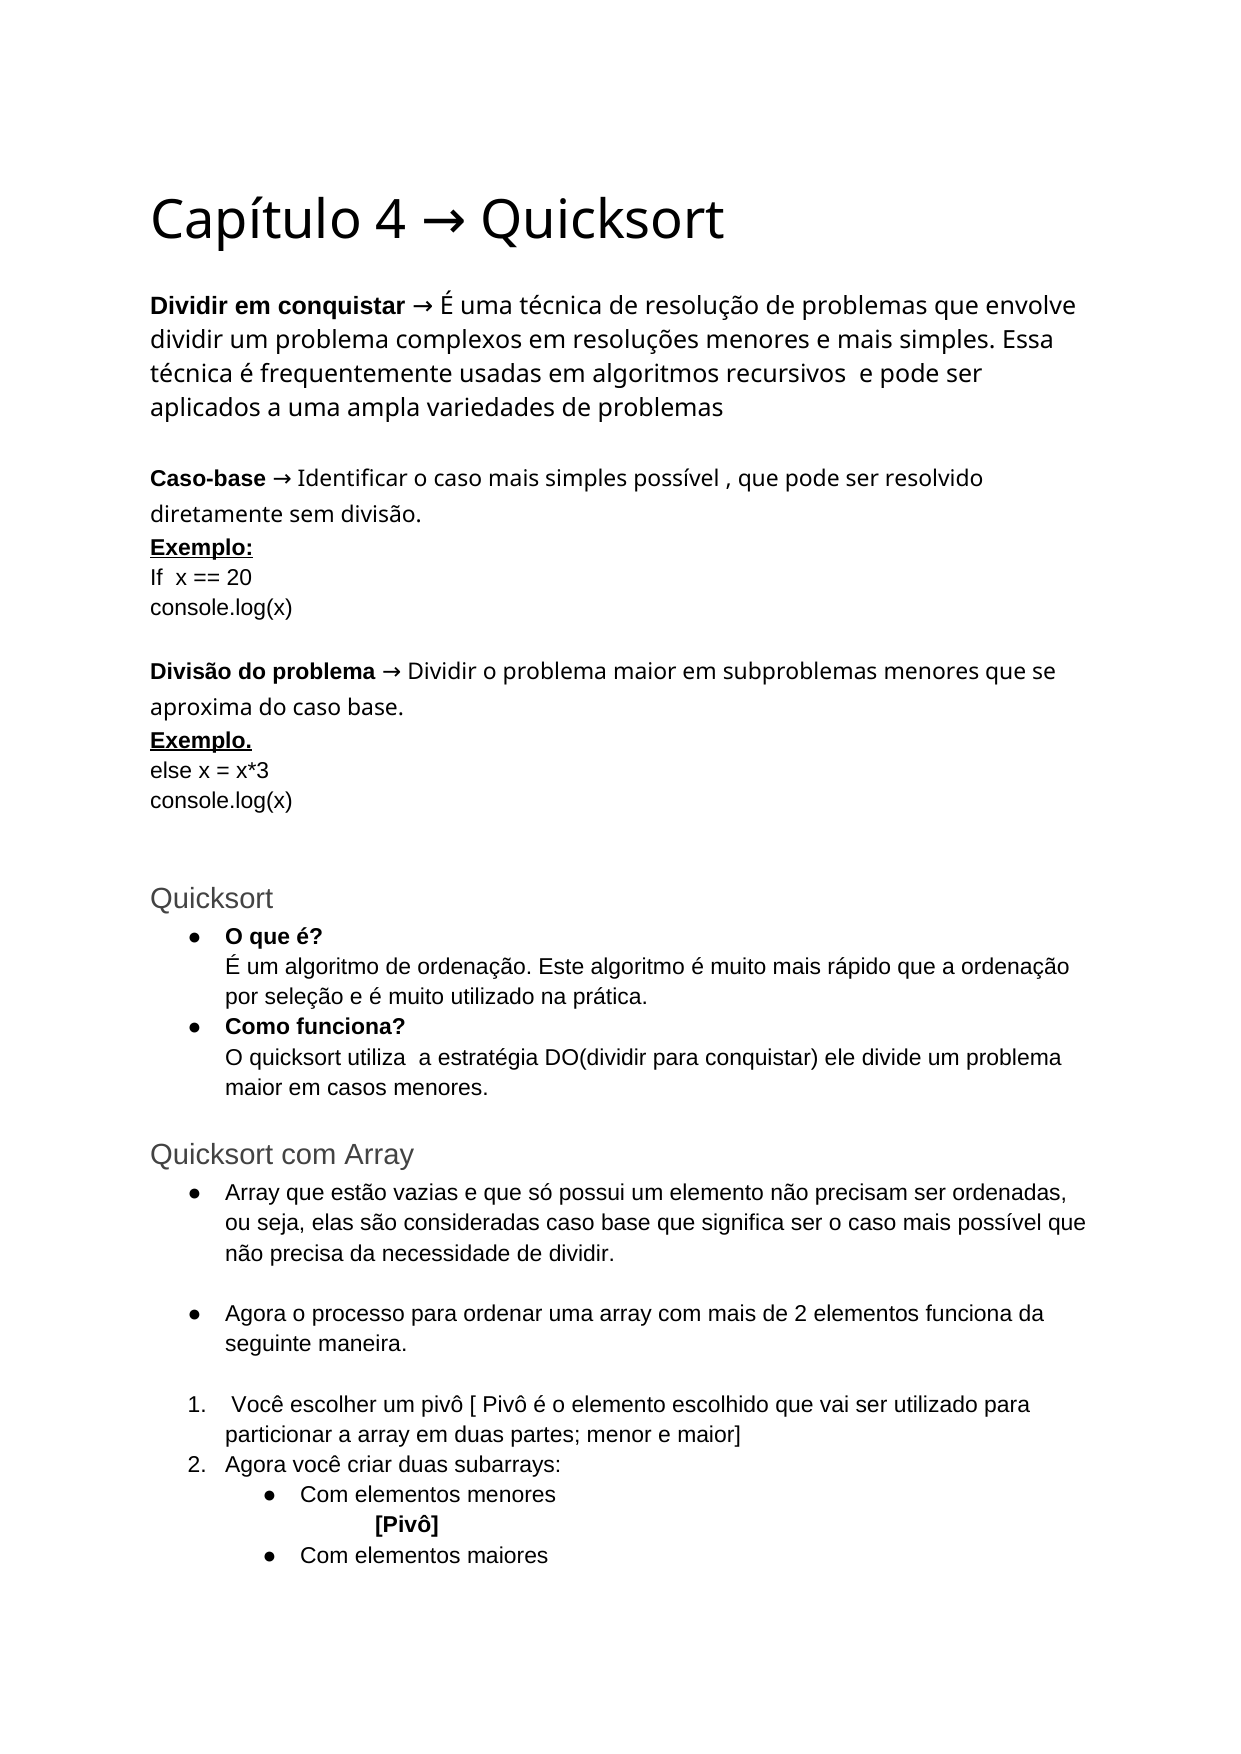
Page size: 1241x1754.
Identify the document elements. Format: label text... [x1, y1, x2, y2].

text else x = x*3 [150, 757, 1090, 783]
text O quicksort utiliza a estratégia DO(dividir para conquistar) ele divide um problema maior em casos menores. [225, 1043, 1090, 1100]
text Divisão do problema → Dividir o problema maior em subproblemas menores que se aproxima do caso base. [150, 655, 1090, 722]
text console.log(x) [150, 787, 1090, 813]
text console.log(x) [150, 594, 1090, 621]
subtitle Quicksort [150, 881, 1090, 914]
text Exemplo: [150, 534, 1090, 560]
list O que é? [187, 923, 1090, 949]
text If x == 20 [150, 564, 1090, 591]
text Caso-base → Identificar o caso mais simples possível , que pode ser resolvido diretamente sem divisão. [150, 462, 1090, 529]
subtitle Quicksort com Array [150, 1137, 1090, 1171]
list Como funciona? [187, 1013, 1090, 1040]
subtitle Dividir em conquistar → É uma técnica de resolução de problemas que envolve dividir um problema complexos em resoluções menores e mais simples. Essa técnica é frequentemente usadas em algoritmos recursivos e pode ser aplicados a uma ampla variedades de problemas [150, 287, 1090, 423]
text [Pivô] [300, 1511, 1090, 1538]
list Array que estão vazias e que só possui um elemento não precisam ser ordenadas, ou seja, elas são consideradas caso base que significa ser o caso mais possível que não precisa da necessidade de dividir. [187, 1179, 1090, 1266]
list Com elementos maiores [262, 1542, 1090, 1568]
list Agora o processo para ordenar uma array com mais de 2 elementos funciona da seguinte maneira. [187, 1300, 1090, 1357]
title Capítulo 4 → Quicksort [150, 180, 1090, 254]
list Agora você criar duas subarrays: [187, 1451, 1090, 1477]
list Com elementos menores [262, 1481, 1090, 1508]
text É um algoritmo de ordenação. Este algoritmo é muito mais rápido que a ordenação por seleção e é muito utilizado na prática. [225, 953, 1090, 1009]
list Você escolher um pivô [ Pivô é o elemento escolhido que vai ser utilizado para particionar a array em duas partes; menor e maior] [187, 1391, 1090, 1447]
text Exemplo. [150, 727, 1090, 753]
